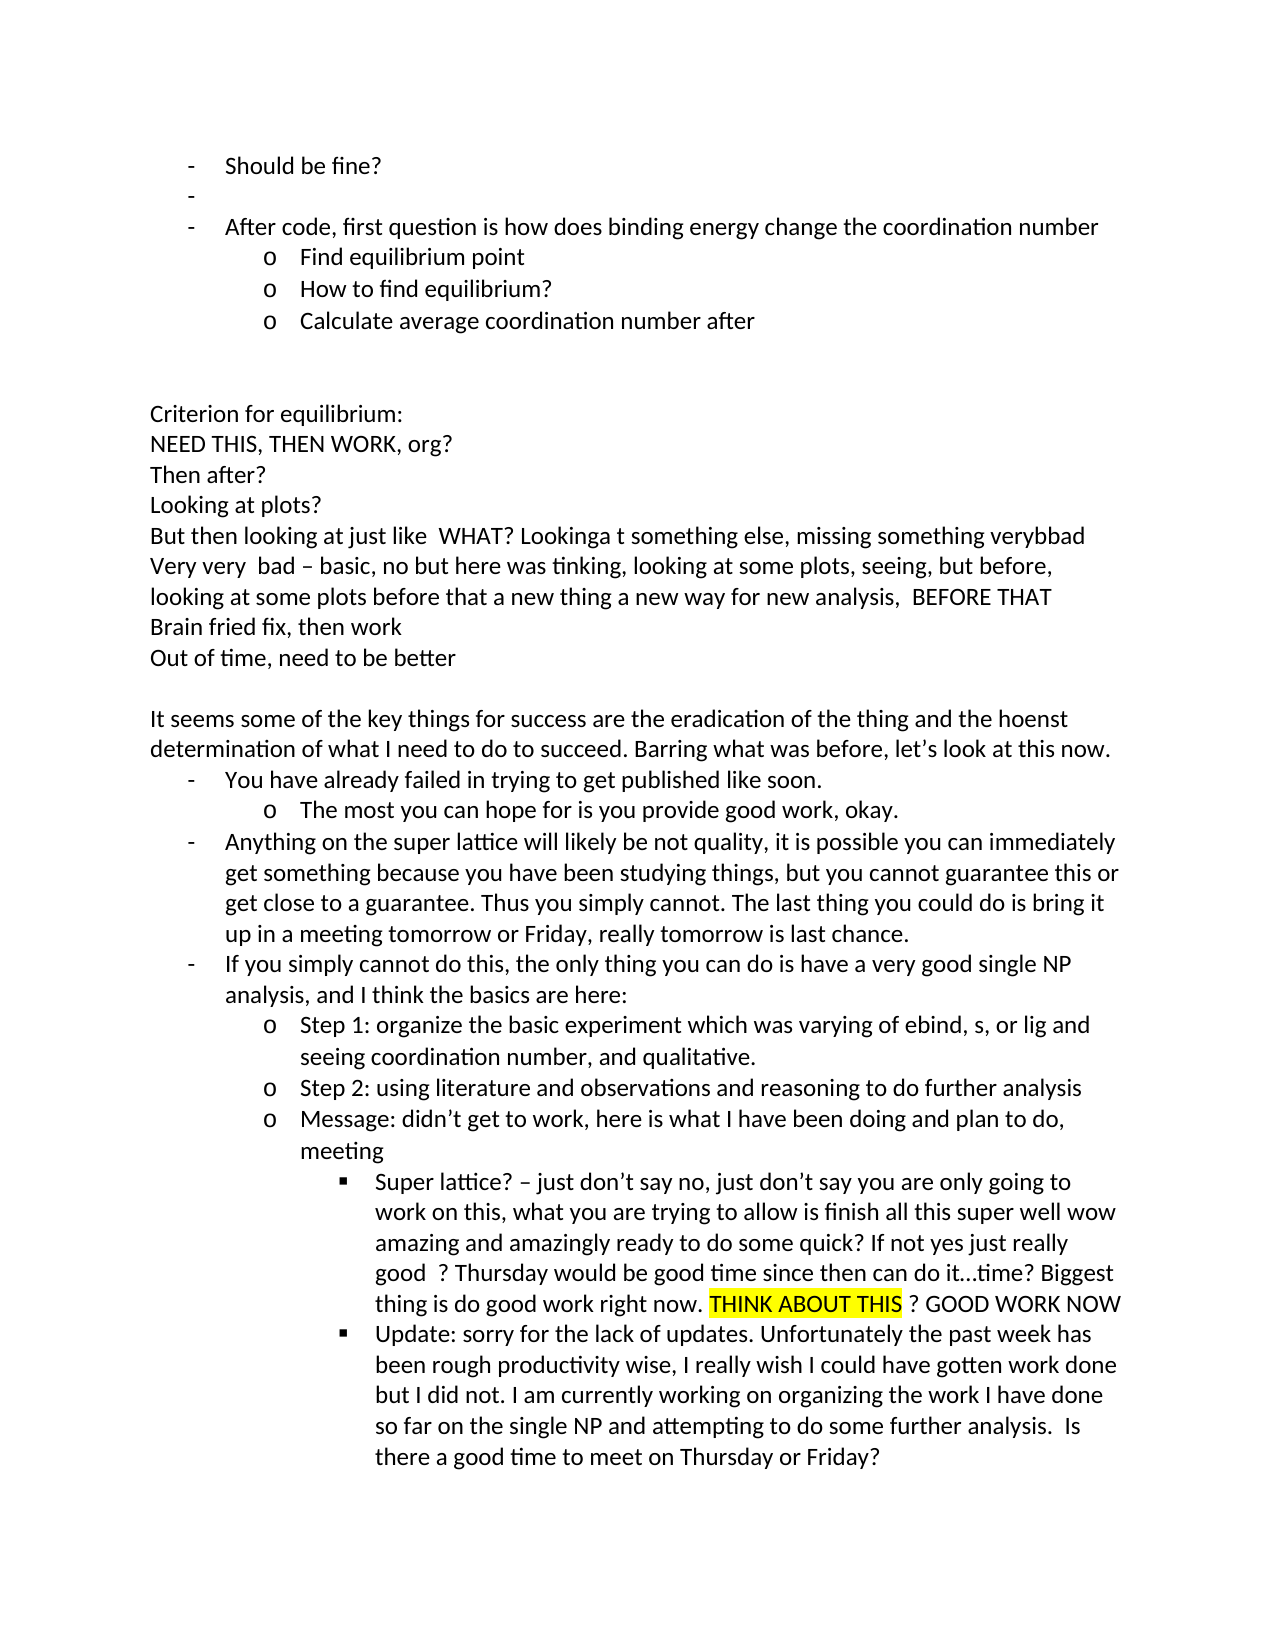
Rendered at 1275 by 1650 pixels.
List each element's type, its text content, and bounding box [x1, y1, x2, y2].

list Update: sorry for the lack of updates. Unfortunately the past week has been rough productivity wise, I really wish I could have gotten work done but I did not. I am currently working on organizing the work I have done so far on the single NP and attempting to do some further analysis. Is there a good time to meet on Thursday or Friday? [337, 1318, 1125, 1471]
text But then looking at just like WHAT? Lookinga t something else, missing something verybbad [150, 520, 1125, 551]
list Find equilibrium point [262, 242, 1125, 273]
text It seems some of the key things for success are the eradication of the thing and the hoenst determination of what I need to do to succeed. Barring what was before, let’s look at this now. [150, 703, 1125, 764]
text Criterion for equilibrium: [150, 398, 1125, 428]
text Looking at plots? [150, 489, 1125, 520]
list After code, first question is how does binding energy change the coordination number [187, 211, 1125, 242]
text NEED THIS, THEN WORK, org? [150, 428, 1125, 459]
list If you simply cannot do this, the only thing you can do is have a very good single NP analysis, and I think the basics are here: [187, 948, 1125, 1009]
list You have already failed in trying to get published like soon. [187, 764, 1125, 795]
list Super lattice? – just don’t say no, just don’t say you are only going to work on this, what you are trying to allow is finish all this super well wow amazing and amazingly ready to do some quick? If not yes just really good ? Thursday would be good time since then can do it…time? Biggest thing is do good work right now. THINK ABOUT THIS ? GOOD WORK NOW [337, 1166, 1125, 1318]
list Calculate average coordination number after [262, 305, 1125, 337]
list Step 1: organize the basic experiment which was varying of ebind, s, or lig and seeing coordination number, and qualitative. [262, 1009, 1125, 1072]
text Very very bad – basic, no but here was tinking, looking at some plots, seeing, but before, looking at some plots before that a new thing a new way for new analysis, BEFORE THAT [150, 551, 1125, 612]
list Anything on the super lattice will likely be not quality, it is possible you can immediately get something because you have been studying things, but you cannot guarantee this or get close to a guarantee. Thus you simply cannot. The last thing you could do is bring it up in a meeting tomorrow or Friday, really tomorrow is last chance. [187, 826, 1125, 948]
text Brain fried fix, then work [150, 612, 1125, 642]
list Step 2: using literature and observations and reasoning to do further analysis [262, 1072, 1125, 1104]
list Message: didn’t get to work, here is what I have been doing and plan to do, meeting [262, 1104, 1125, 1166]
list Should be fine? [187, 150, 1125, 181]
list How to find equilibrium? [262, 273, 1125, 305]
text Then after? [150, 459, 1125, 489]
text Out of time, need to be better [150, 642, 1125, 673]
list The most you can hope for is you provide good work, okay. [262, 795, 1125, 826]
